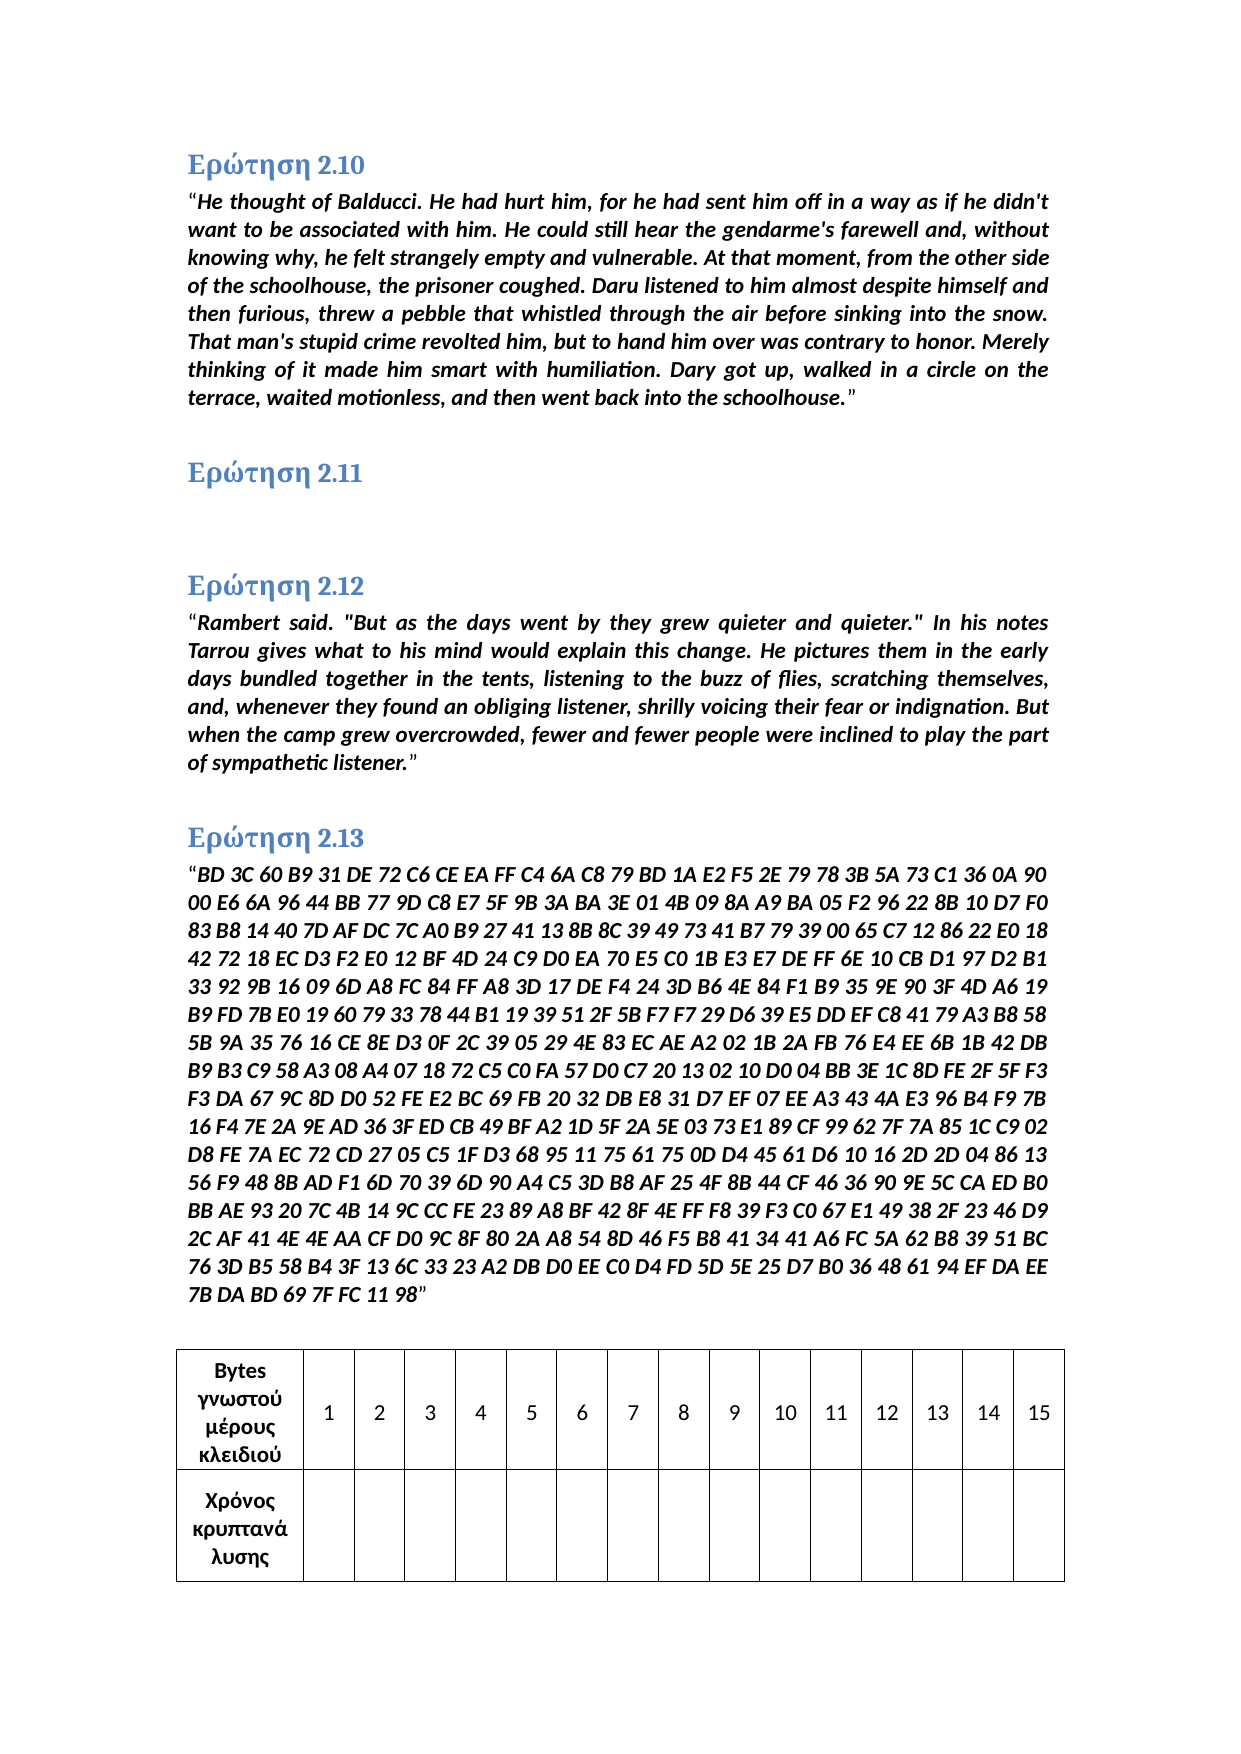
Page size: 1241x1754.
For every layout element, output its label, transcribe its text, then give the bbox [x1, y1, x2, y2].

table_cell Χρόνος κρυπτανάλυσης [177, 1470, 303, 1581]
table_cell [862, 1470, 912, 1581]
table_cell [760, 1470, 810, 1581]
table_cell [963, 1470, 1013, 1581]
table_header 4 [456, 1350, 506, 1468]
table_cell [913, 1470, 962, 1581]
table_header 2 [355, 1350, 404, 1468]
table_header 6 [557, 1350, 607, 1468]
table_cell [1014, 1470, 1064, 1581]
table_cell [608, 1470, 658, 1581]
table_header 11 [811, 1350, 861, 1468]
table_cell [304, 1470, 354, 1581]
subtitle Ερώτηση 2.12 [187, 571, 1053, 602]
table_header 13 [913, 1350, 962, 1468]
text “Rambert said. "But as the days went by they grew quieter and quieter." In his notes Tarrou gives what to his mind would explain this change. He pictures them in the early days bundled together in the tents, listening to the buzz of flies, scratching themselves, and, whenever they found an obliging listener, shrilly voicing their fear or indignation. But when the camp grew overcrowded, fewer and fewer people were inclined to play the part of sympathetic listener.” [187, 608, 1053, 776]
table_header 15 [1014, 1350, 1064, 1468]
table_cell [507, 1470, 556, 1581]
table_header 3 [405, 1350, 455, 1468]
subtitle Ερώτηση 2.13 [187, 823, 1053, 854]
table_header 7 [608, 1350, 658, 1468]
table_header 1 [304, 1350, 354, 1468]
table_cell [355, 1470, 404, 1581]
table_cell [811, 1470, 861, 1581]
subtitle Ερώτηση 2.10 [187, 150, 1053, 181]
table_cell [456, 1470, 506, 1581]
table_header 14 [963, 1350, 1013, 1468]
table_header 5 [507, 1350, 556, 1468]
table_header 9 [710, 1350, 759, 1468]
table_cell [659, 1470, 709, 1581]
table_cell [405, 1470, 455, 1581]
table_header 10 [760, 1350, 810, 1468]
text “BD 3C 60 B9 31 DE 72 C6 CE EA FF C4 6A C8 79 BD 1A E2 F5 2E 79 78 3B 5A 73 C1 36 0A 90 00 E6 6A 96 44 BB 77 9D C8 E7 5F 9B 3A BA 3E 01 4B 09 8A A9 BA 05 F2 96 22 8B 10 D7 F0 83 B8 14 40 7D AF DC 7C A0 B9 27 41 13 8B 8C 39 49 73 41 B7 79 39 00 65 C7 12 86 22 E0 18 42 72 18 EC D3 F2 E0 12 BF 4D 24 C9 D0 EA 70 E5 C0 1B E3 E7 DE FF 6E 10 CB D1 97 D2 B1 33 92 9B 16 09 6D A8 FC 84 FF A8 3D 17 DE F4 24 3D B6 4E 84 F1 B9 35 9E 90 3F 4D A6 19 B9 FD 7B E0 19 60 79 33 78 44 B1 19 39 51 2F 5B F7 F7 29 D6 39 E5 DD EF C8 41 79 A3 B8 58 5B 9A 35 76 16 CE 8E D3 0F 2C 39 05 29 4E 83 EC AE A2 02 1B 2A FB 76 E4 EE 6B 1B 42 DB B9 B3 C9 58 A3 08 A4 07 18 72 C5 C0 FA 57 D0 C7 20 13 02 10 D0 04 BB 3E 1C 8D FE 2F 5F F3 F3 DA 67 9C 8D D0 52 FE E2 BC 69 FB 20 32 DB E8 31 D7 EF 07 EE A3 43 4A E3 96 B4 F9 7B 16 F4 7E 2A 9E AD 36 3F ED CB 49 BF A2 1D 5F 2A 5E 03 73 E1 89 CF 99 62 7F 7A 85 1C C9 02 D8 FE 7A EC 72 CD 27 05 C5 1F D3 68 95 11 75 61 75 0D D4 45 61 D6 10 16 2D 2D 04 86 13 56 F9 48 8B AD F1 6D 70 39 6D 90 A4 C5 3D B8 AF 25 4F 8B 44 CF 46 36 90 9E 5C CA ED B0 BB AE 93 20 7C 4B 14 9C CC FE 23 89 A8 BF 42 8F 4E FF F8 39 F3 C0 67 E1 49 38 2F 23 46 D9 2C AF 41 4E 4E AA CF D0 9C 8F 80 2A A8 54 8D 46 F5 B8 41 34 41 A6 FC 5A 62 B8 39 51 BC 76 3D B5 58 B4 3F 13 6C 33 23 A2 DB D0 EE C0 D4 FD 5D 5E 25 D7 B0 36 48 61 94 EF DA EE 7B DA BD 69 7F FC 11 98” [187, 860, 1053, 1308]
table_header 8 [659, 1350, 709, 1468]
subtitle Ερώτηση 2.11 [187, 458, 1053, 489]
table_cell [710, 1470, 759, 1581]
table_header Bytes γνωστού μέρους κλειδιού [177, 1350, 303, 1468]
table_cell [557, 1470, 607, 1581]
text “He thought of Balducci. He had hurt him, for he had sent him off in a way as if he didn't want to be associated with him. He could still hear the gendarme's farewell and, without knowing why, he felt strangely empty and vulnerable. At that moment, from the other side of the schoolhouse, the prisoner coughed. Daru listened to him almost despite himself and then furious, threw a pebble that whistled through the air before sinking into the snow. That man's stupid crime revolted him, but to hand him over was contrary to honor. Merely thinking of it made him smart with humiliation. Dary got up, walked in a circle on the terrace, waited motionless, and then went back into the schoolhouse.” [187, 187, 1053, 412]
table_header 12 [862, 1350, 912, 1468]
